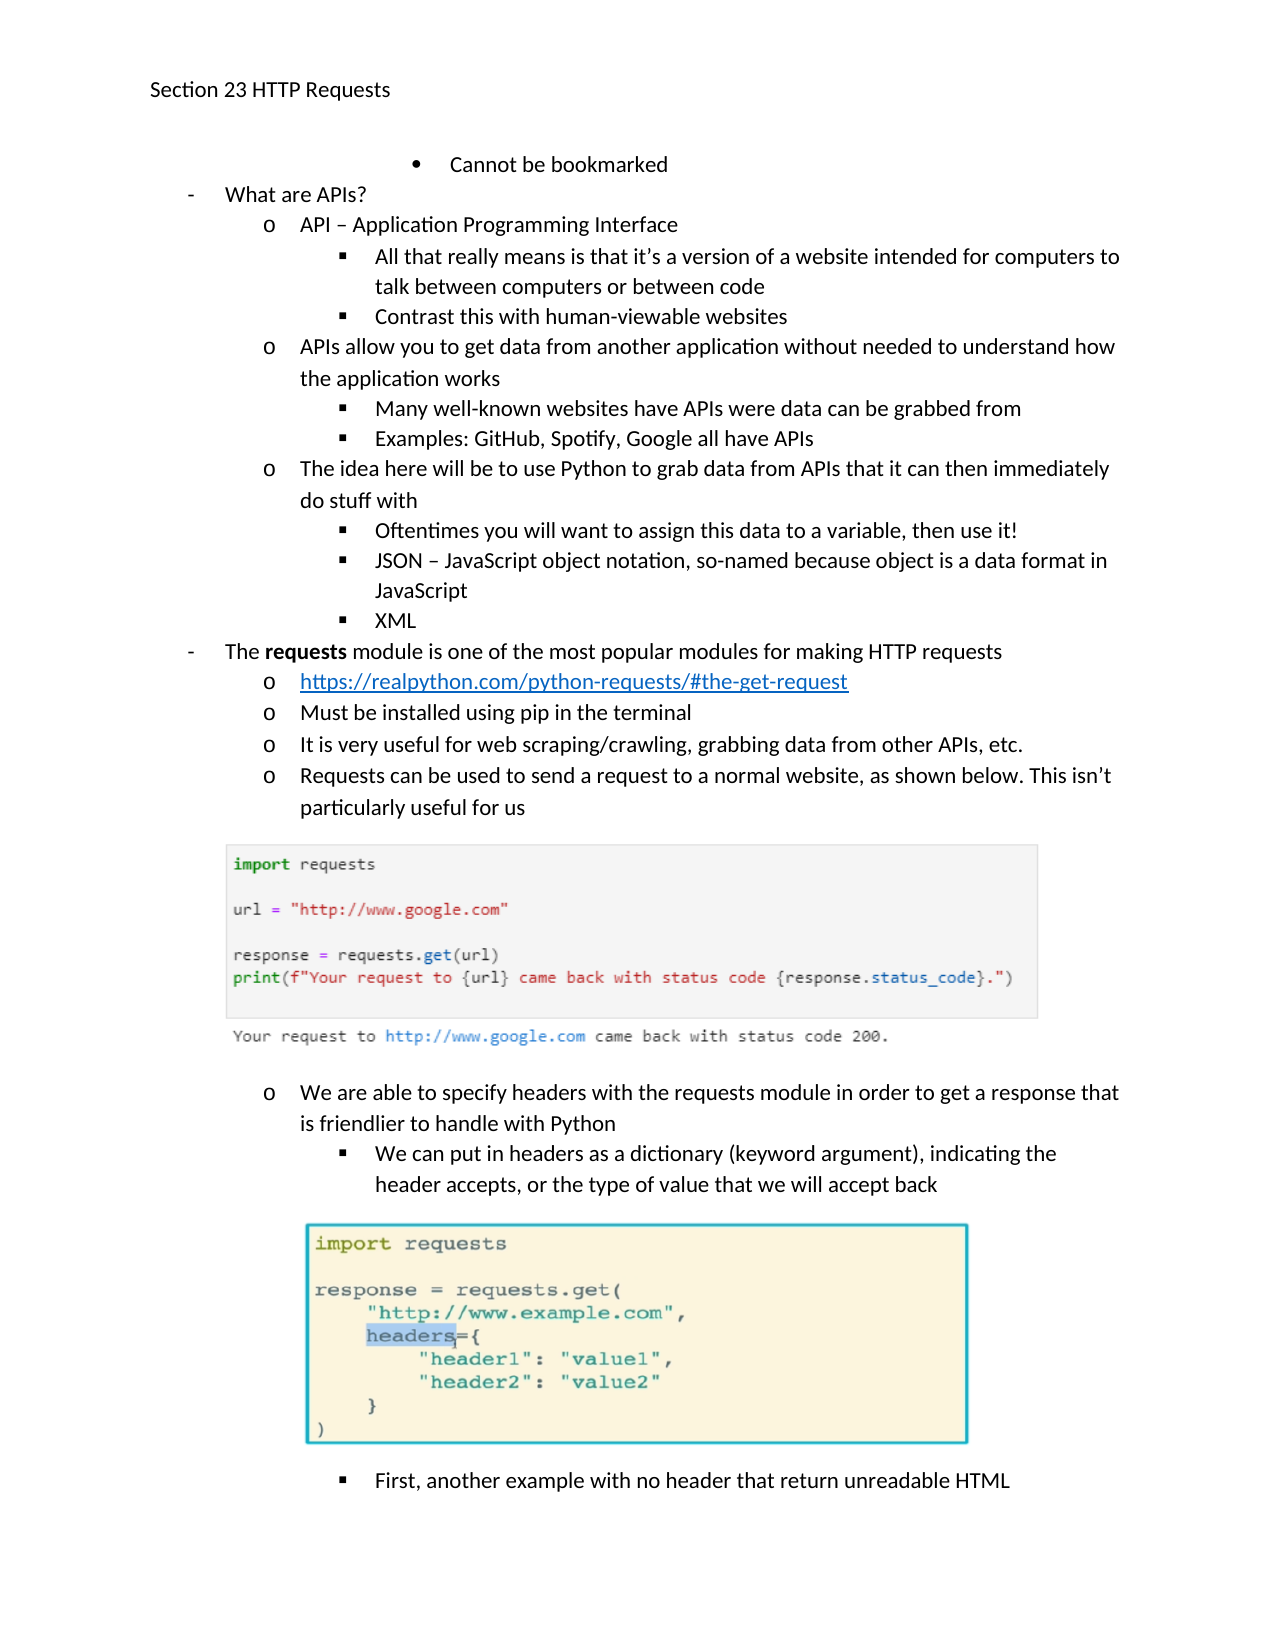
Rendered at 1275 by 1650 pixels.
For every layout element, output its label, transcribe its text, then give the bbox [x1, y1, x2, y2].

list What are APIs? [187, 180, 1125, 208]
list It is very useful for web scraping/crawling, grabbing data from other APIs, etc. [262, 730, 1125, 759]
list Requests can be used to send a request to a normal website, as shown below. This isn’t particularly useful for us [262, 761, 1125, 821]
list Oftentimes you will want to assign this data to a variable, then use it! [337, 516, 1125, 544]
list Contrast this with human-viewable websites [337, 302, 1125, 330]
list Examples: GitHub, Spotify, Google all have APIs [337, 424, 1125, 452]
list The idea here will be to use Python to grab data from APIs that it can then immediately do stuff with [262, 454, 1125, 514]
list Many well-known websites have APIs were data can be grabbed from [337, 394, 1125, 422]
picture [218, 839, 1057, 1059]
picture [298, 1216, 977, 1448]
list JSON – JavaScript object notation, so-named because object is a data format in JavaScript [337, 546, 1125, 604]
list We can put in headers as a dictionary (keyword argument), indicating the header accepts, or the type of value that we will accept back [337, 1139, 1125, 1198]
list We are able to specify headers with the requests module in order to get a response that is friendlier to handle with Python [262, 1078, 1125, 1137]
list All that really means is that it’s a version of a website intended for computers to talk between computers or between code [337, 242, 1125, 300]
list Cannot be bookmarked [412, 150, 1125, 178]
list API – Application Programming Interface [262, 210, 1125, 239]
list The requests module is one of the most popular modules for making HTTP requests [187, 637, 1125, 665]
list XML [337, 607, 1125, 635]
list First, another example with no header that return unreadable HTML [337, 1467, 1125, 1495]
list https://realpython.com/python-requests/#the-get-request [262, 667, 1125, 696]
list APIs allow you to get data from another application without needed to understand how the application works [262, 332, 1125, 392]
list Must be installed using pip in the terminal [262, 698, 1125, 728]
